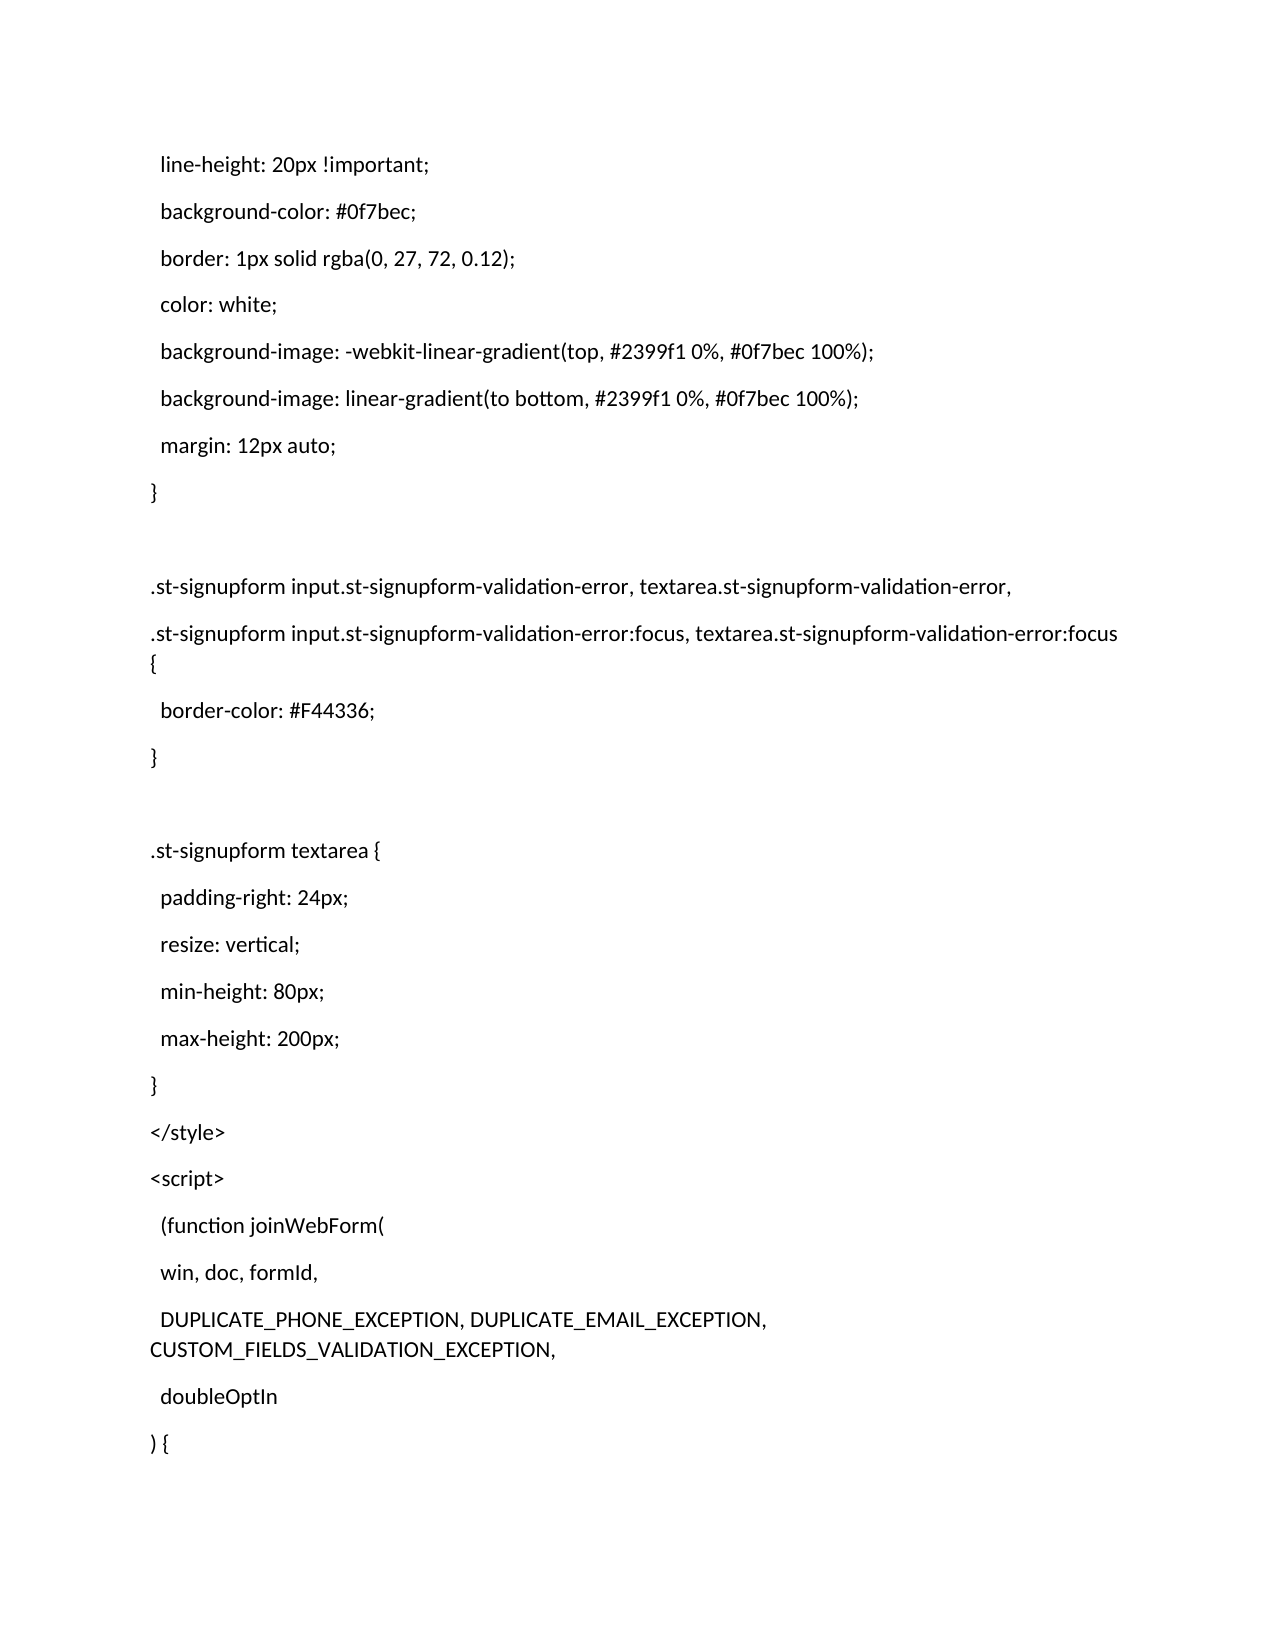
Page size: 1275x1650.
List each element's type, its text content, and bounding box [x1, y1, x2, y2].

text </style> [150, 1118, 1125, 1146]
text (function joinWebForm( [150, 1211, 1125, 1239]
text } [150, 478, 1125, 506]
text win, doc, formId, [150, 1258, 1125, 1286]
text margin: 12px auto; [150, 431, 1125, 459]
text background-color: #0f7bec; [150, 197, 1125, 225]
text border-color: #F44336; [150, 696, 1125, 724]
text <script> [150, 1164, 1125, 1193]
text DUPLICATE_PHONE_EXCEPTION, DUPLICATE_EMAIL_EXCEPTION, CUSTOM_FIELDS_VALIDATION_EXCEPTION, [150, 1305, 1125, 1363]
text background-image: linear-gradient(to bottom, #2399f1 0%, #0f7bec 100%); [150, 384, 1125, 412]
text resize: vertical; [150, 930, 1125, 958]
text } [150, 743, 1125, 771]
text .st-signupform textarea { [150, 836, 1125, 864]
text padding-right: 24px; [150, 883, 1125, 911]
text .st-signupform input.st-signupform-validation-error:focus, textarea.st-signupform-validation-error:focus { [150, 619, 1125, 677]
text } [150, 1071, 1125, 1099]
text background-image: -webkit-linear-gradient(top, #2399f1 0%, #0f7bec 100%); [150, 337, 1125, 366]
text doubleOptIn [150, 1382, 1125, 1410]
text color: white; [150, 291, 1125, 319]
text ) { [150, 1429, 1125, 1457]
text max-height: 200px; [150, 1024, 1125, 1052]
text line-height: 20px !important; [150, 150, 1125, 178]
text min-height: 80px; [150, 977, 1125, 1005]
text border: 1px solid rgba(0, 27, 72, 0.12); [150, 244, 1125, 272]
text .st-signupform input.st-signupform-validation-error, textarea.st-signupform-validation-error, [150, 572, 1125, 600]
